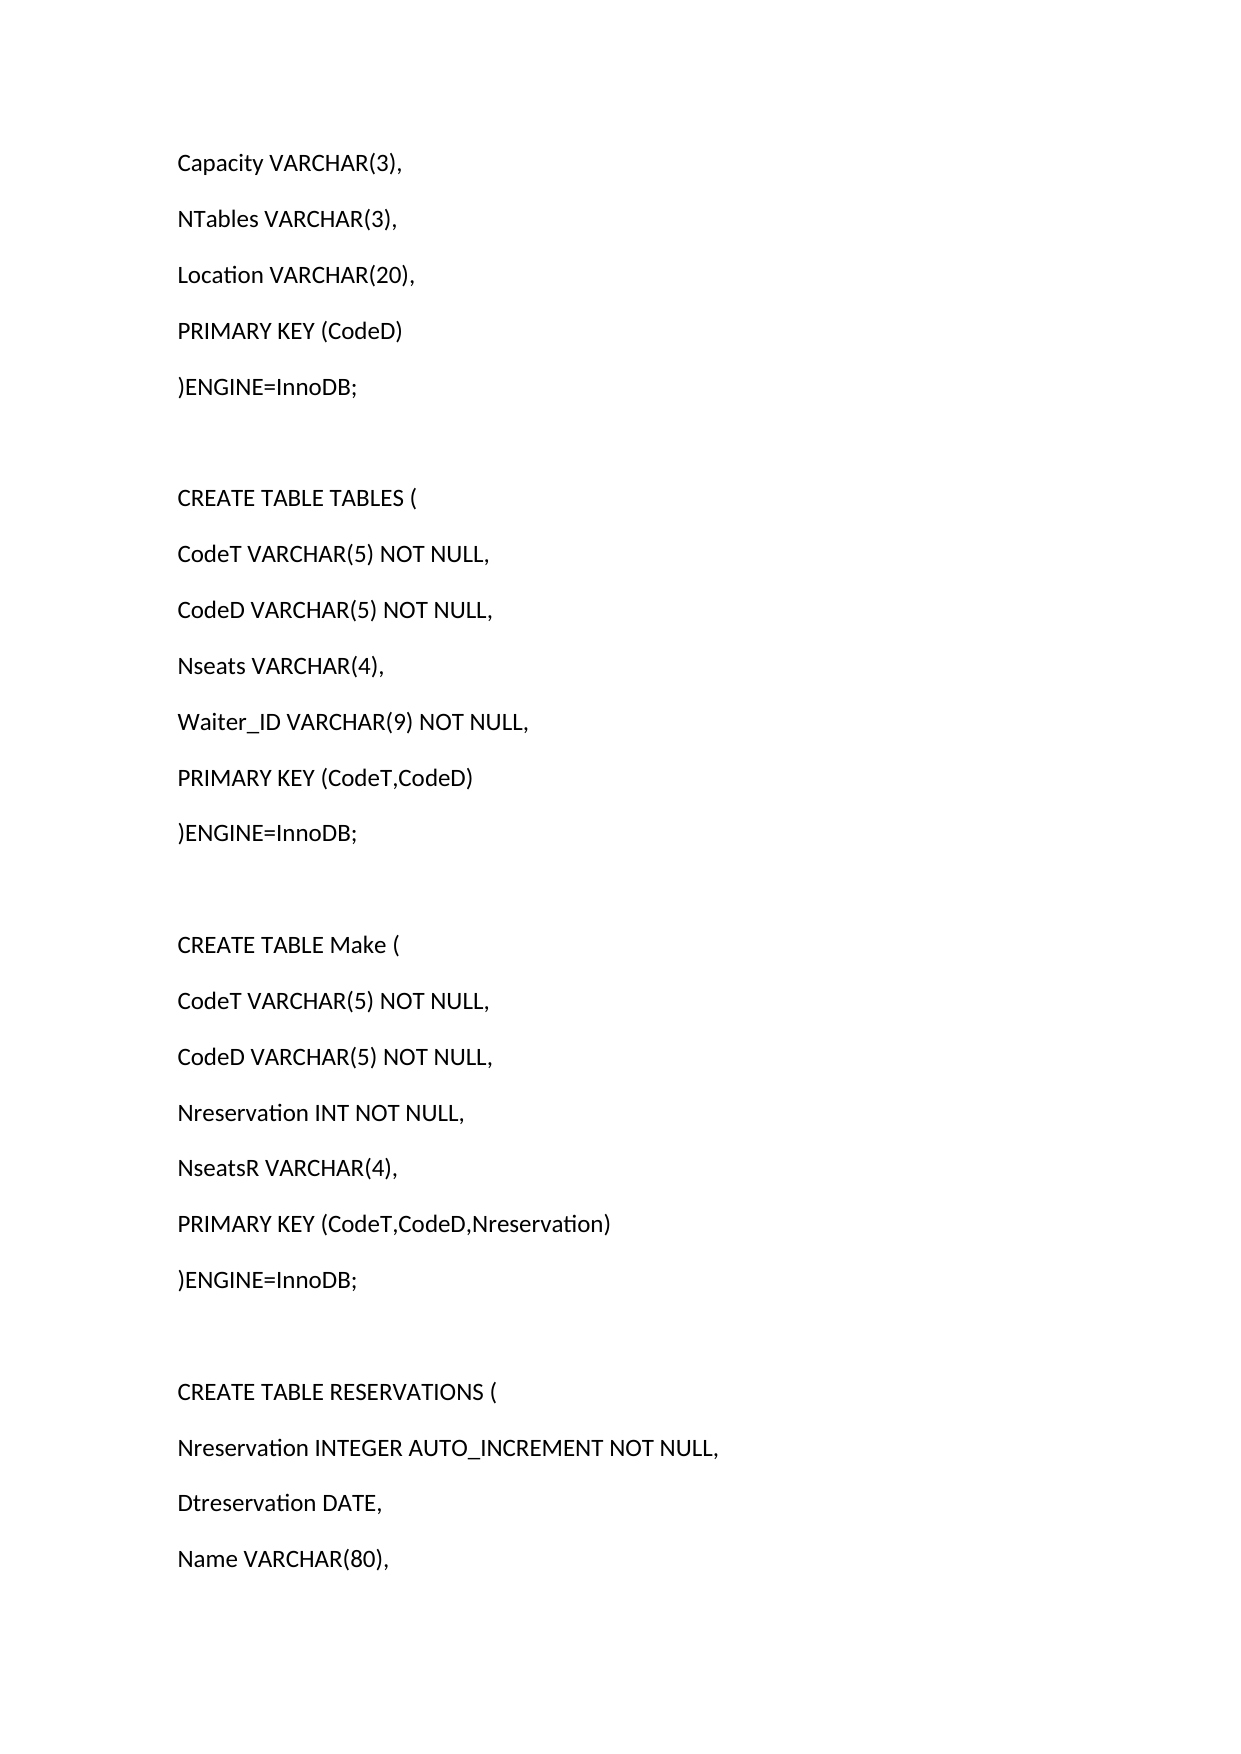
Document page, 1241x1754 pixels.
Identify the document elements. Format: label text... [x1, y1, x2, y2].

text PRIMARY KEY (CodeD) [177, 315, 1063, 346]
text Nreservation INT NOT NULL, [177, 1097, 1063, 1127]
text Name VARCHAR(80), [177, 1543, 1063, 1574]
text CodeT VARCHAR(5) NOT NULL, [177, 985, 1063, 1016]
text CodeD VARCHAR(5) NOT NULL, [177, 1041, 1063, 1071]
text Nreservation INTEGER AUTO_INCREMENT NOT NULL, [177, 1432, 1063, 1462]
text PRIMARY KEY (CodeT,CodeD,Nreservation) [177, 1208, 1063, 1239]
text NseatsR VARCHAR(4), [177, 1153, 1063, 1183]
text )ENGINE=InnoDB; [177, 371, 1063, 401]
text CREATE TABLE Make ( [177, 929, 1063, 960]
text Location VARCHAR(20), [177, 259, 1063, 290]
text )ENGINE=InnoDB; [177, 818, 1063, 848]
text CREATE TABLE RESERVATIONS ( [177, 1376, 1063, 1406]
text Waiter_ID VARCHAR(9) NOT NULL, [177, 706, 1063, 736]
text CREATE TABLE TABLES ( [177, 483, 1063, 513]
text CodeD VARCHAR(5) NOT NULL, [177, 594, 1063, 625]
text Dtreservation DATE, [177, 1488, 1063, 1518]
text Nseats VARCHAR(4), [177, 650, 1063, 681]
text Capacity VARCHAR(3), [177, 148, 1063, 178]
text CodeT VARCHAR(5) NOT NULL, [177, 538, 1063, 569]
text NTables VARCHAR(3), [177, 203, 1063, 234]
text PRIMARY KEY (CodeT,CodeD) [177, 762, 1063, 792]
text )ENGINE=InnoDB; [177, 1264, 1063, 1295]
